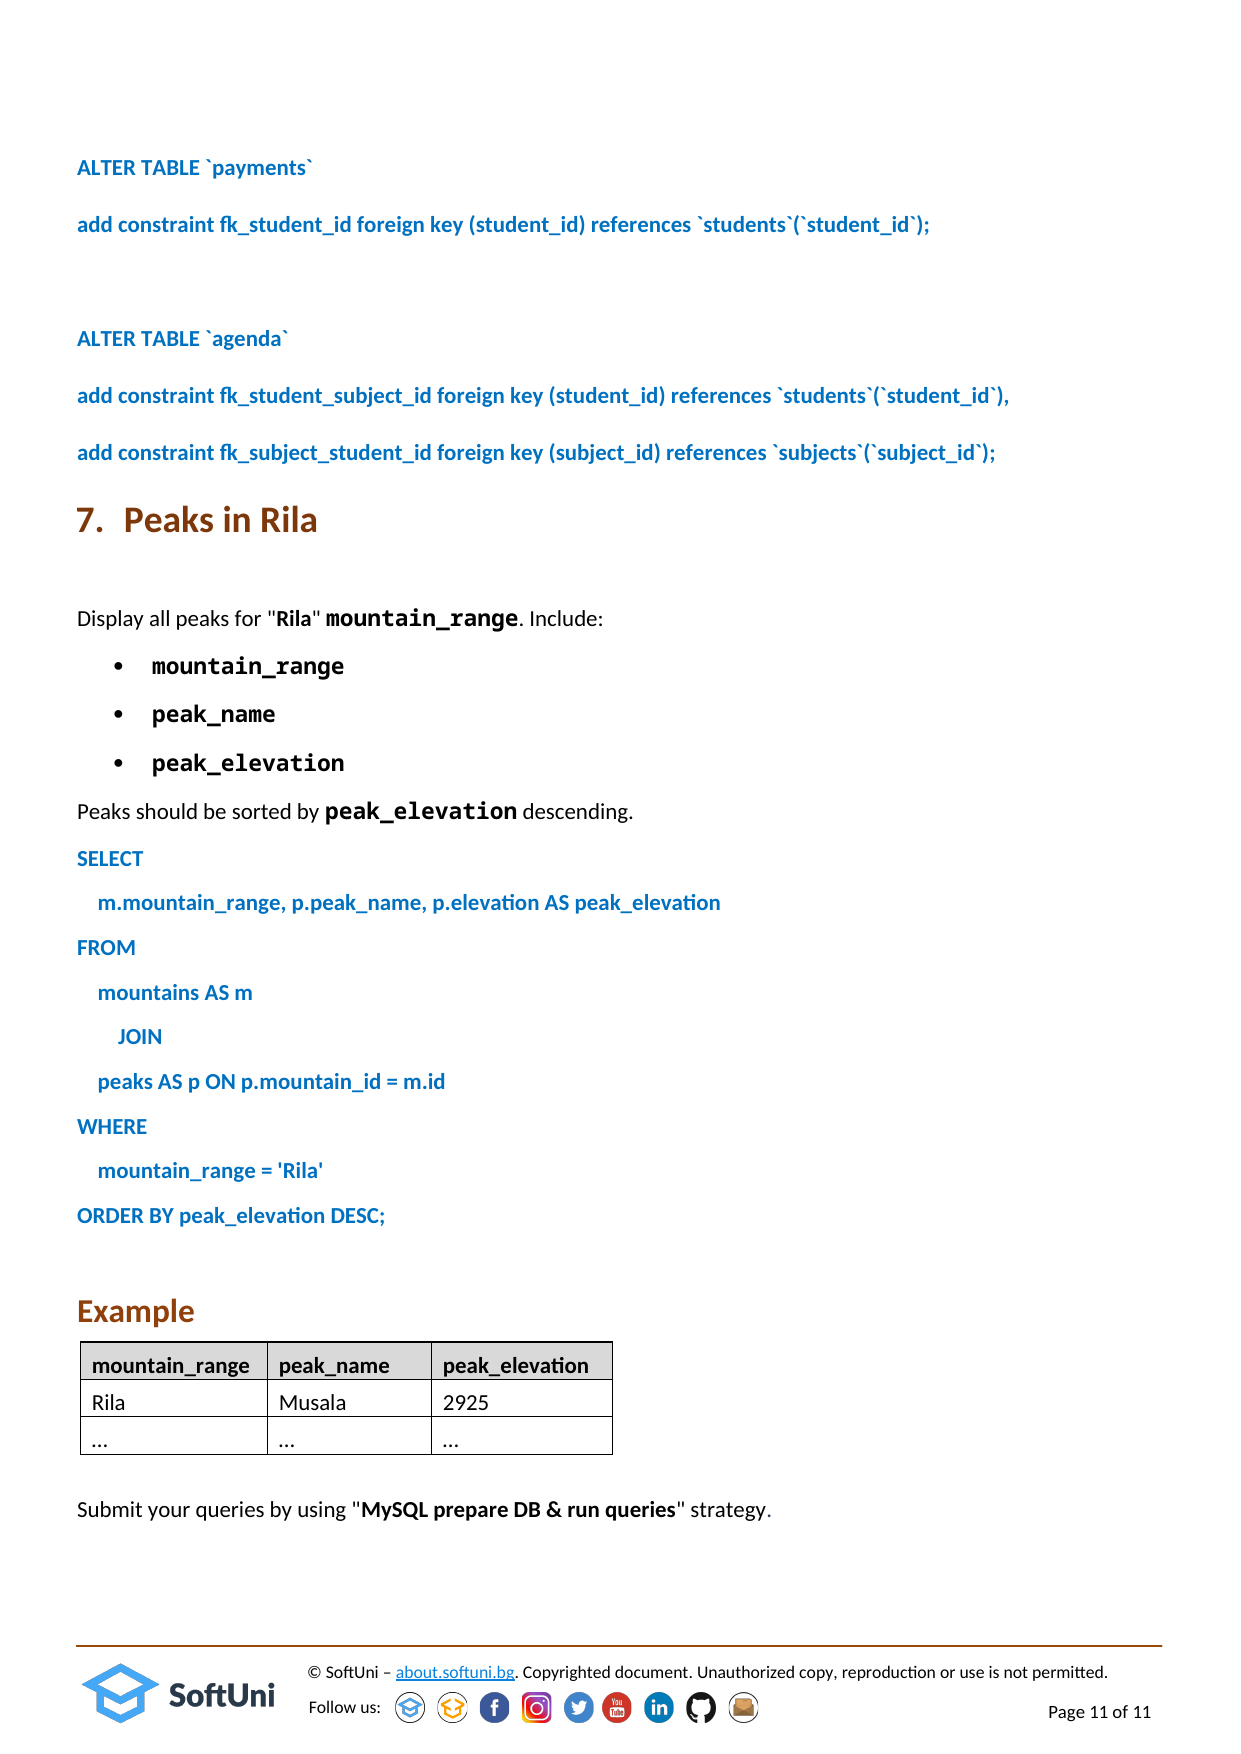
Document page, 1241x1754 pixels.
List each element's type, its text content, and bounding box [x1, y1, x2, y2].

text Peaks should be sorted by peak_elevation descending. [77, 795, 1163, 826]
text WHERE [77, 1112, 1163, 1140]
picture [602, 1692, 632, 1723]
text add constraint fk_student_subject_id foreign key (student_id) references `students`(`student_id`), [77, 381, 1163, 409]
table_cell … [81, 1417, 267, 1454]
text peaks AS p ON p.mountain_id = m.id [77, 1067, 1163, 1095]
picture [728, 1692, 759, 1723]
picture [75, 1658, 281, 1729]
text ALTER TABLE `agenda` [77, 324, 1163, 352]
picture [665, 1692, 674, 1701]
picture [658, 1705, 667, 1714]
table_cell 2925 [432, 1380, 612, 1416]
table_header peak_elevation [432, 1343, 612, 1379]
text JOIN [77, 1022, 1163, 1050]
text mountain_range = 'Rila' [77, 1156, 1163, 1184]
text add constraint fk_student_id foreign key (student_id) references `students`(`student_id`); [77, 210, 1163, 238]
list mountain_range [114, 650, 1163, 681]
text ORDER BY peak_elevation DESC; [77, 1201, 1163, 1229]
table_header peak_name [268, 1343, 431, 1379]
picture [522, 1692, 552, 1723]
table_cell … [268, 1417, 431, 1454]
table_cell Musala [268, 1380, 431, 1416]
picture [644, 1692, 653, 1701]
list peak_name [114, 698, 1163, 729]
picture [437, 1692, 468, 1723]
text SELECT [77, 844, 1163, 872]
text mountains AS m [77, 978, 1163, 1006]
text FROM [77, 933, 1163, 961]
table_cell … [432, 1417, 612, 1454]
text Display all peaks for "Rila" mountain_range. Include: [77, 601, 1163, 633]
picture [395, 1692, 425, 1723]
picture [665, 1714, 674, 1723]
picture [686, 1692, 716, 1723]
text m.mountain_range, p.peak_name, p.elevation AS peak_elevation [77, 888, 1163, 916]
subtitle Peaks in Rila [75, 496, 1163, 542]
picture [644, 1714, 653, 1723]
list peak_elevation [114, 747, 1163, 778]
text Submit your queries by using "MySQL prepare DB & run queries" strategy. [77, 1463, 1163, 1523]
picture [564, 1692, 594, 1723]
subtitle Example [77, 1291, 1163, 1331]
text add constraint fk_subject_student_id foreign key (subject_id) references `subjects`(`subject_id`); [77, 438, 1163, 467]
table_header mountain_range [81, 1343, 267, 1379]
text ALTER TABLE `payments` [77, 153, 1163, 181]
picture [479, 1692, 510, 1723]
table_cell Rila [81, 1380, 267, 1416]
